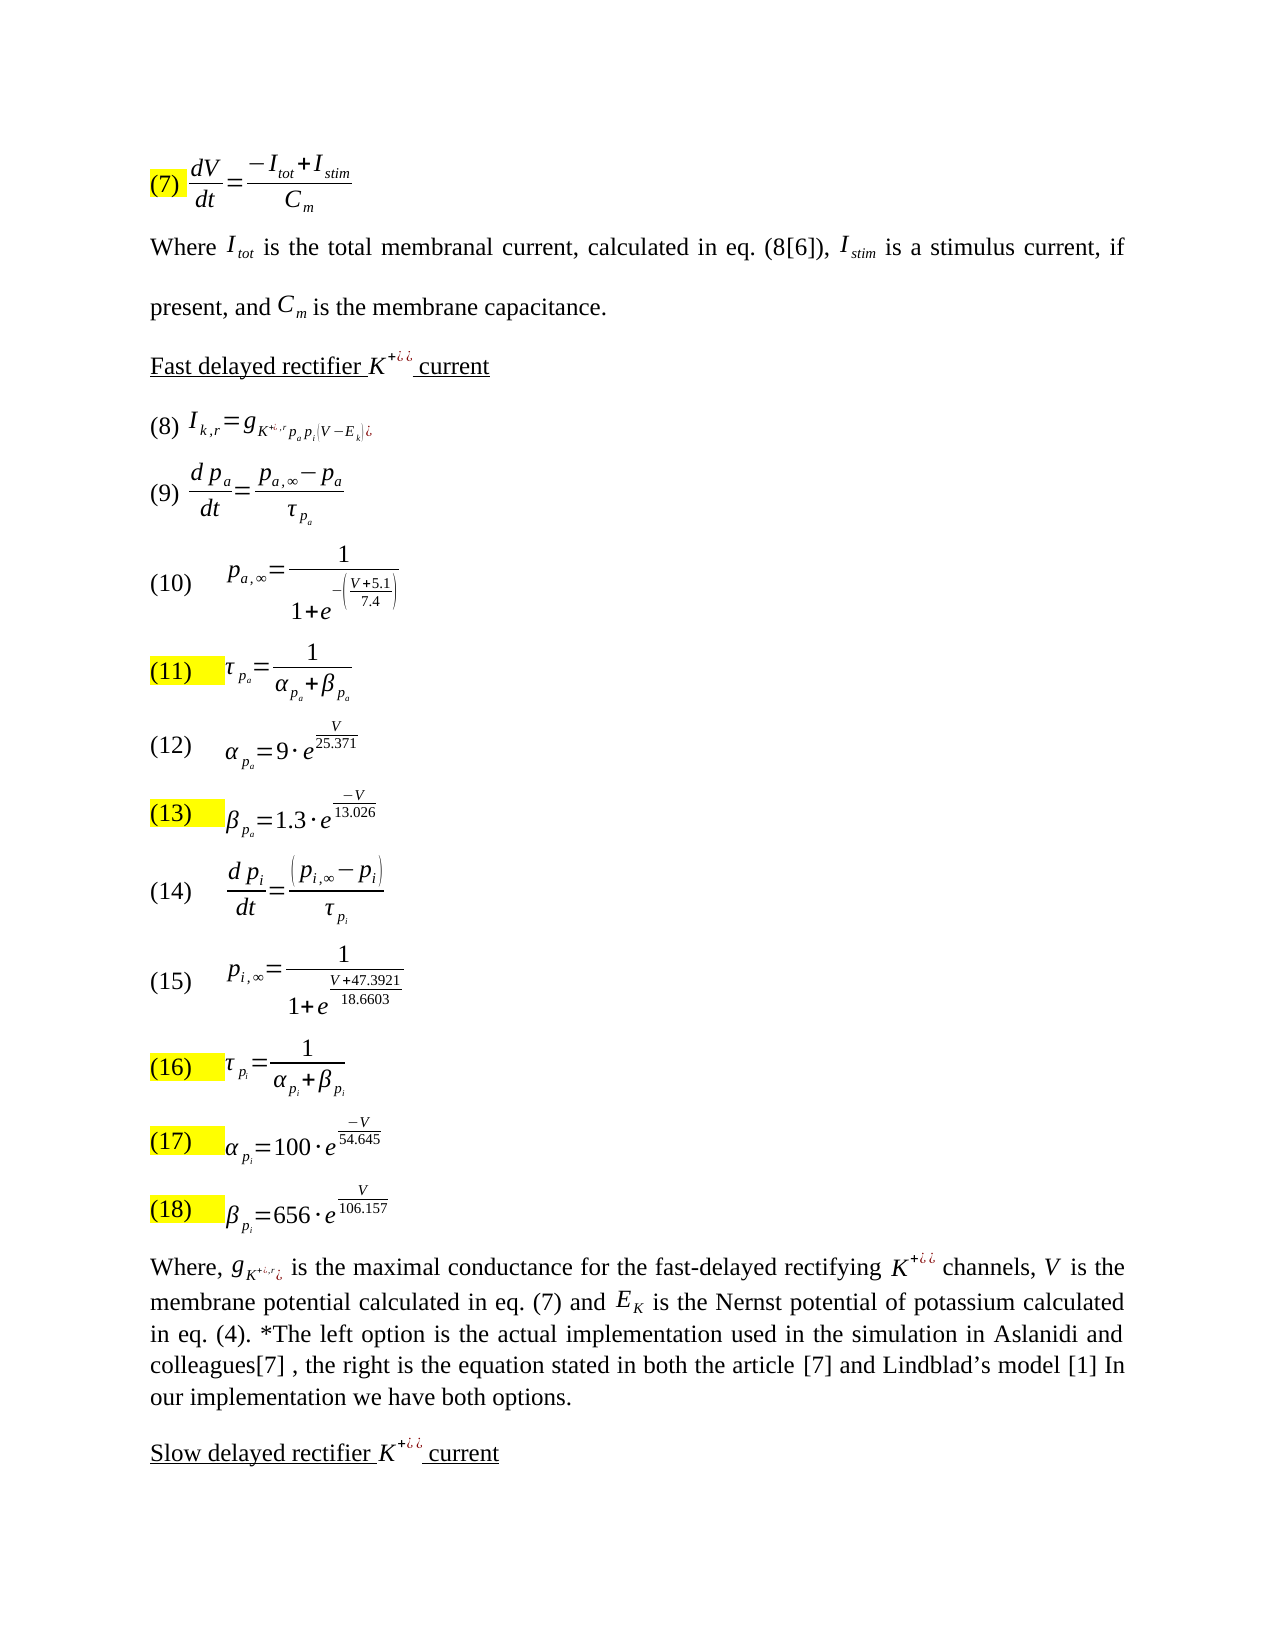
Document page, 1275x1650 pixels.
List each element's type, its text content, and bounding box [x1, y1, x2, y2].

text Where, is the maximal conductance for the fast-delayed rectifying channels, is the membrane potential calculated in eq. (7) and is the Nernst potential of potassium calculated in eq. (4). *The left option is the actual implementation used in the simulation in Aslanidi and colleagues[7] , the right is the equation stated in both the article [7] and Lindblad’s model [1] In our implementation we have both options. [150, 1250, 1125, 1410]
text Slow delayed rectifier current [150, 1438, 1125, 1467]
text Fast delayed rectifier current [150, 351, 1125, 380]
text Where is the total membranal current, calculated in eq. (8[6]), is a stimulus current, if present, and is the membrane capacitance. [150, 231, 1125, 322]
